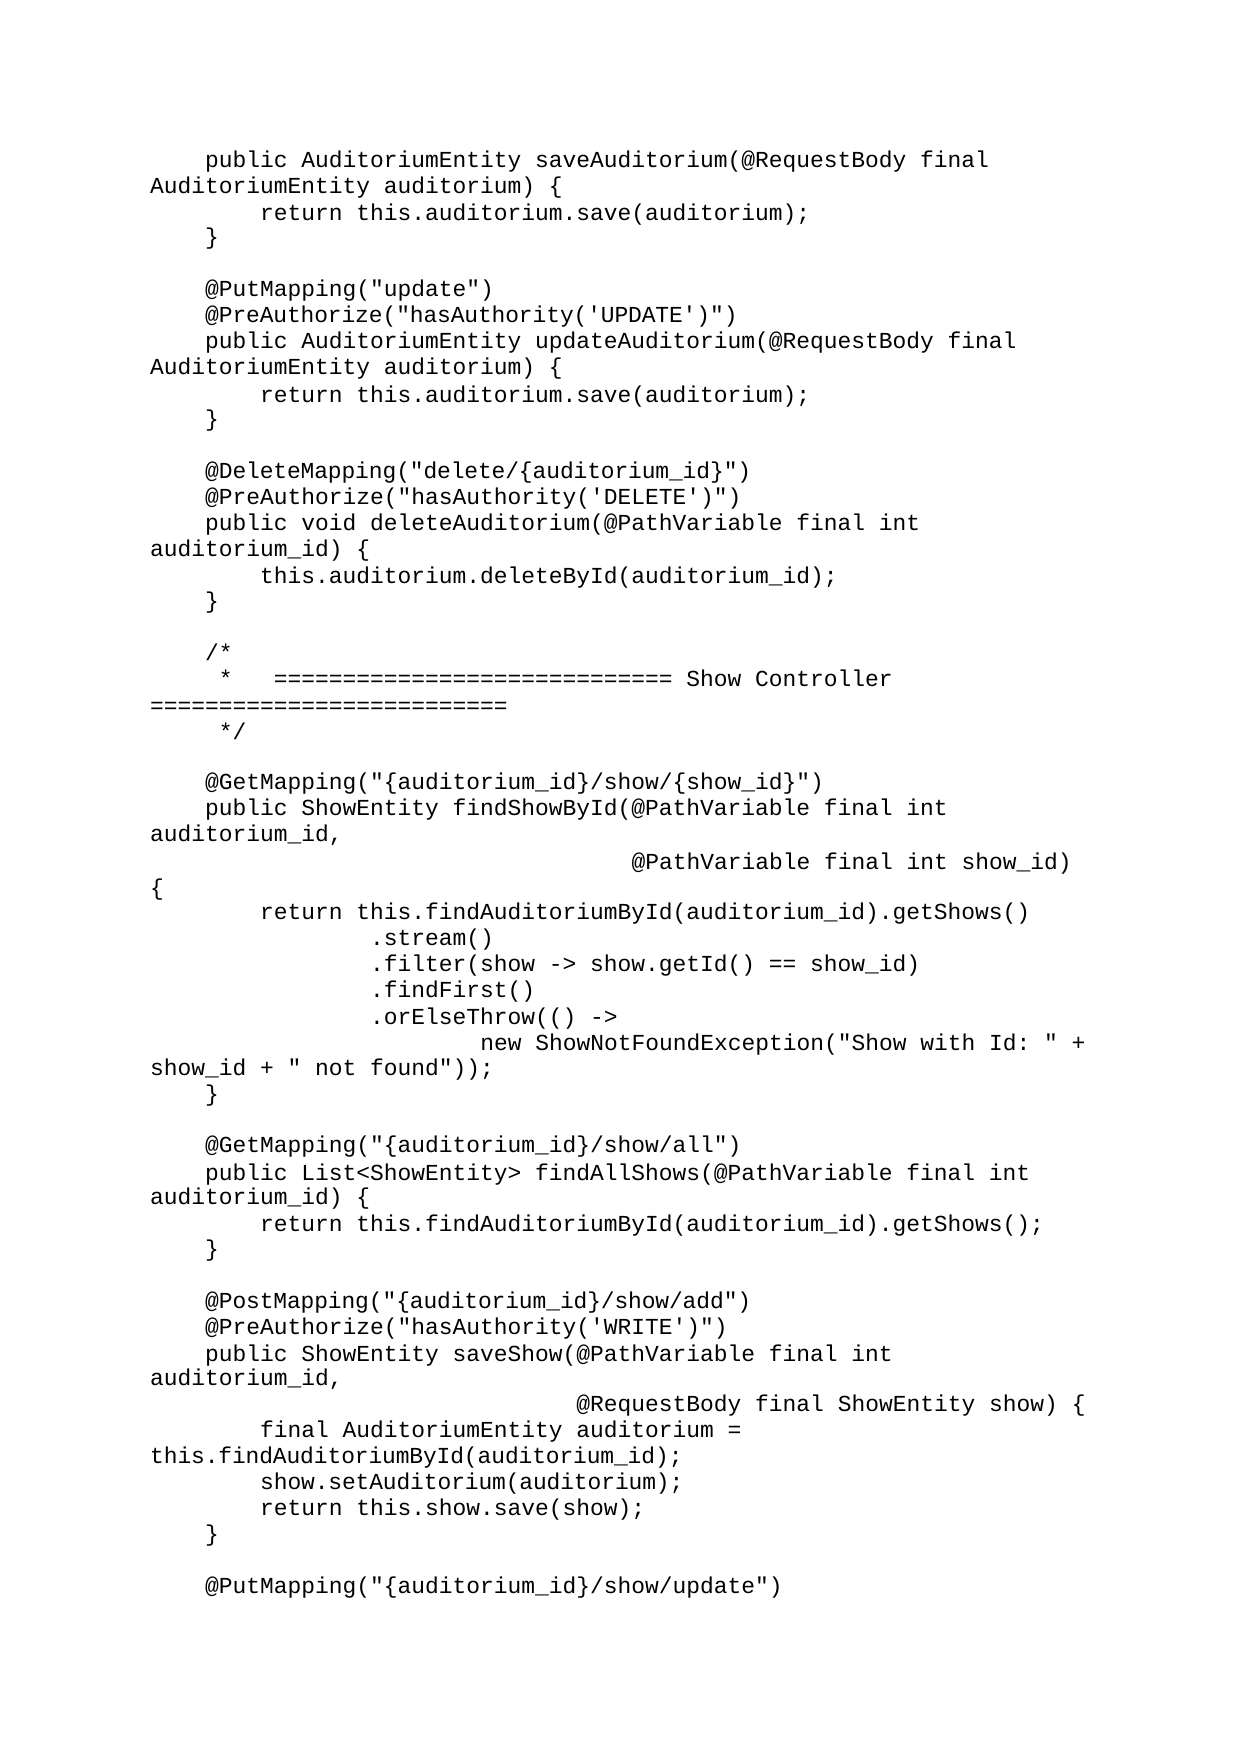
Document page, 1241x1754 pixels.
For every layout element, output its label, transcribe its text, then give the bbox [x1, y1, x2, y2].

text public ShowEntity findShowById(@PathVariable final int auditorium_id, [150, 797, 949, 848]
text } [205, 1522, 1105, 1548]
text return this.auditorium.save(auditorium); [260, 200, 1105, 226]
text ========================== [150, 693, 1105, 719]
text @GetMapping("{auditorium_id}/show/{show_id}") [205, 771, 1105, 797]
text @DeleteMapping("delete/{auditorium_id}") @PreAuthorize("hasAuthority('DELETE')") [205, 459, 1105, 511]
text @PathVariable final int show_id) [631, 848, 1105, 874]
text return this.auditorium.save(auditorium); [260, 382, 1105, 407]
text @PutMapping("update") @PreAuthorize("hasAuthority('UPDATE')") [205, 278, 765, 329]
text public AuditoriumEntity saveAuditorium(@RequestBody final AuditoriumEntity auditorium) { [150, 148, 991, 200]
text this.auditorium.deleteById(auditorium_id); [260, 563, 1105, 589]
text return this.findAuditoriumById(auditorium_id).getShows() [260, 900, 1105, 926]
text show_id + " not found")); [150, 1056, 1105, 1082]
text @PutMapping("{auditorium_id}/show/update") [205, 1574, 1105, 1600]
text public List<ShowEntity> findAllShows(@PathVariable final int auditorium_id) { [150, 1160, 1032, 1211]
text */ [219, 719, 1105, 744]
text } [205, 1237, 1105, 1263]
text public ShowEntity saveShow(@PathVariable final int auditorium_id, [150, 1341, 894, 1392]
text } [205, 589, 1105, 615]
text public AuditoriumEntity updateAuditorium(@RequestBody final AuditoriumEntity auditorium) { [150, 330, 1018, 382]
text @RequestBody final ShowEntity show) { final AuditoriumEntity auditorium = [260, 1392, 1085, 1444]
text return this.findAuditoriumById(auditorium_id).getShows(); [260, 1211, 1105, 1237]
text public void deleteAuditorium(@PathVariable final int auditorium_id) { [150, 511, 922, 563]
text new ShowNotFoundException("Show with Id: " + [480, 1030, 1105, 1056]
text .filter(show -> show.getId() == show_id) [370, 952, 1105, 978]
text .stream() [370, 926, 1105, 952]
text { [150, 874, 1105, 900]
text /* [205, 641, 1105, 667]
text * ============================= Show Controller [219, 667, 1105, 693]
text } [205, 226, 1105, 252]
text } [205, 1082, 1105, 1108]
text this.findAuditoriumById(auditorium_id); show.setAuditorium(auditorium); return this.show.save(show); [150, 1444, 687, 1522]
text .orElseThrow(() -> [370, 1004, 1105, 1030]
text @PostMapping("{auditorium_id}/show/add") @PreAuthorize("hasAuthority('WRITE')") [205, 1289, 1105, 1341]
text } [205, 407, 1105, 433]
text .findFirst() [370, 978, 1105, 1004]
text @GetMapping("{auditorium_id}/show/all") [205, 1134, 1105, 1160]
